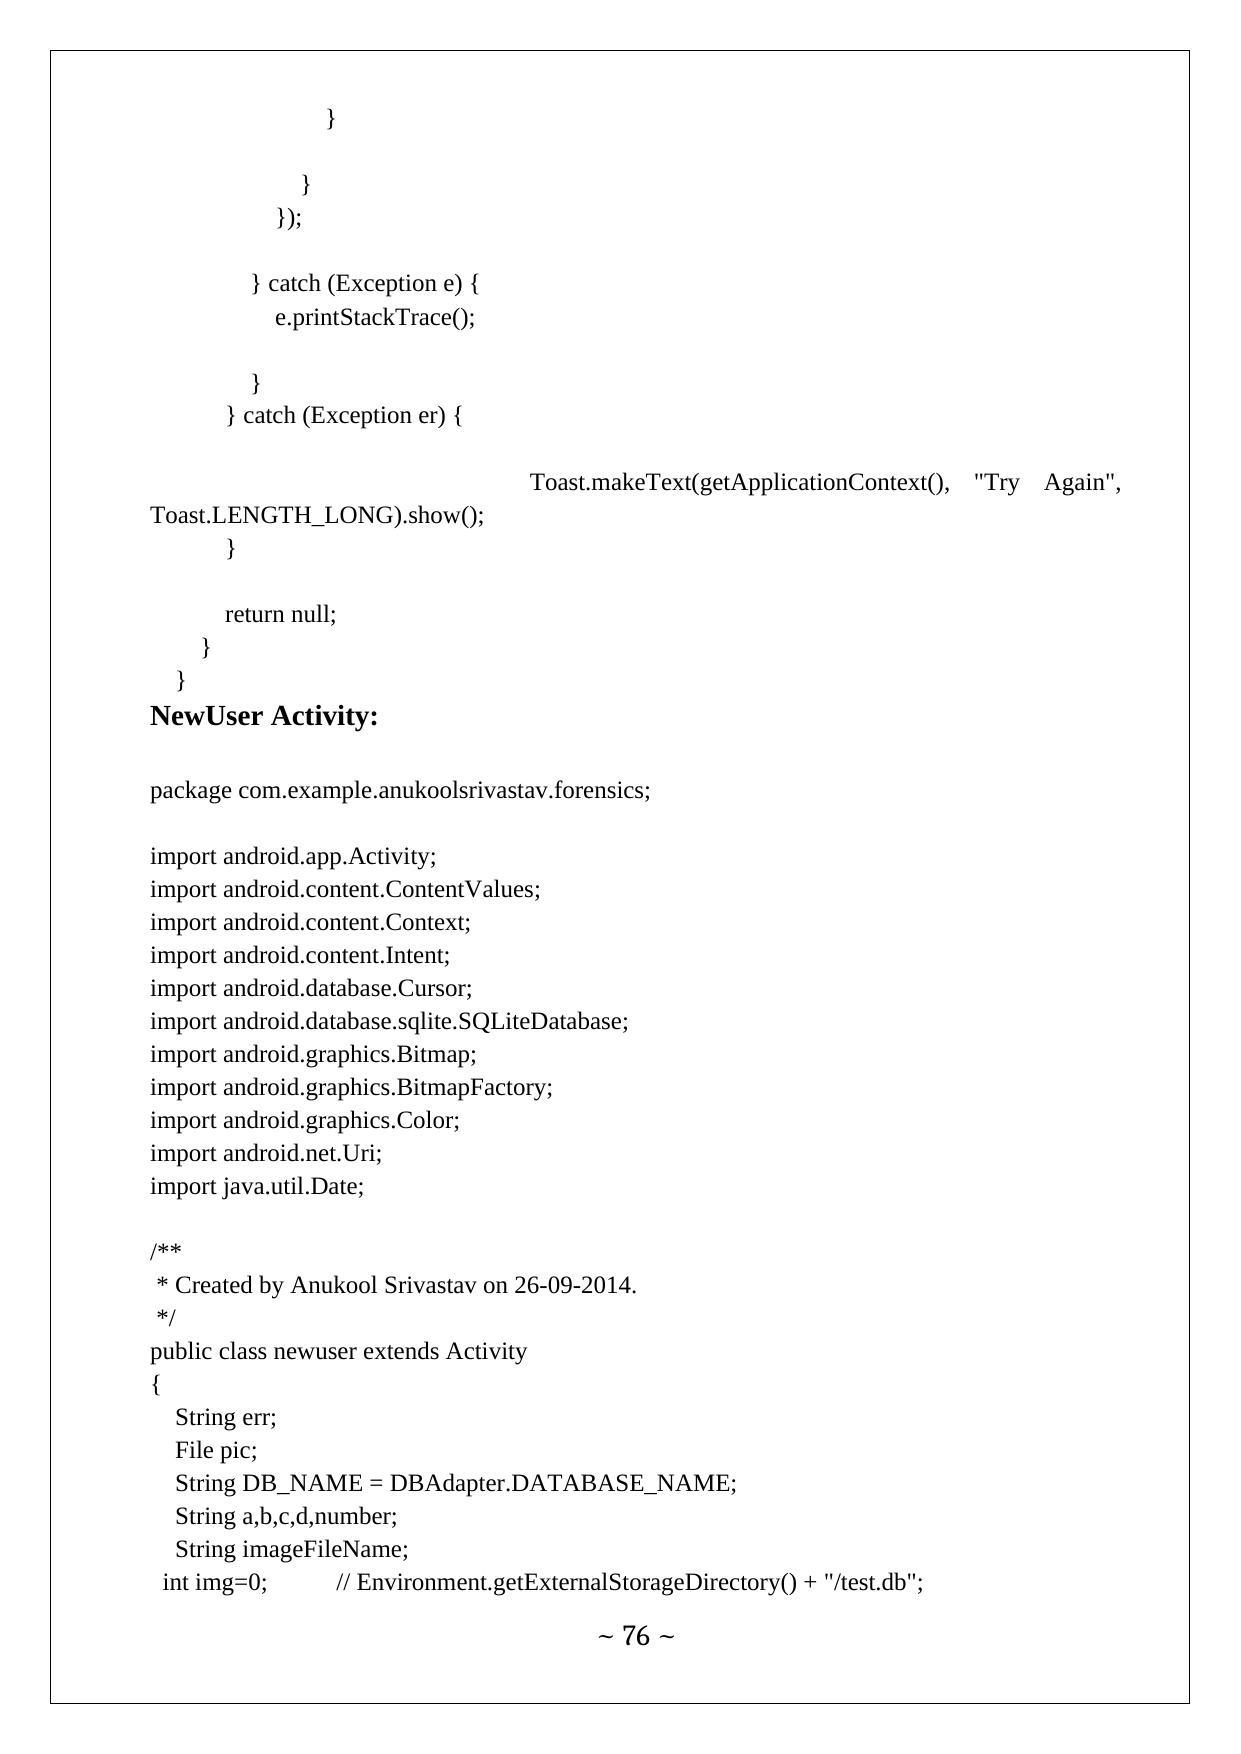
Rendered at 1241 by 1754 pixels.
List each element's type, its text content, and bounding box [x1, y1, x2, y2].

text File pic; [150, 1435, 1122, 1464]
text import android.graphics.BitmapFactory; [150, 1072, 1122, 1101]
text String DB_NAME = DBAdapter.DATABASE_NAME; [150, 1468, 1122, 1497]
text import android.content.Context; [150, 907, 1122, 936]
text String err; [150, 1402, 1122, 1431]
text } catch (Exception er) { [150, 401, 1122, 429]
text NewUser Activity: [150, 698, 1122, 731]
text } [150, 632, 1122, 661]
text } [150, 169, 1122, 198]
text { [150, 1369, 1122, 1398]
text */ [150, 1303, 1122, 1332]
text * Created by Anukool Srivastav on 26-09-2014. [150, 1270, 1122, 1299]
text } [150, 103, 1122, 132]
text import android.graphics.Bitmap; [150, 1039, 1122, 1068]
text import android.net.Uri; [150, 1138, 1122, 1167]
text import android.database.sqlite.SQLiteDatabase; [150, 1006, 1122, 1035]
text String a,b,c,d,number; [150, 1501, 1122, 1530]
text import android.content.ContentValues; [150, 874, 1122, 903]
text }); [150, 202, 1122, 231]
text } catch (Exception e) { [150, 268, 1122, 297]
text } [150, 533, 1122, 561]
text public class newuser extends Activity [150, 1336, 1122, 1365]
text /** [150, 1237, 1122, 1266]
text } [150, 665, 1122, 693]
text int img=0; // Environment.getExternalStorageDirectory() + "/test.db"; [150, 1567, 1122, 1596]
text package com.example.anukoolsrivastav.forensics; [150, 775, 1122, 804]
text } [150, 368, 1122, 396]
text String imageFileName; [150, 1534, 1122, 1563]
text import android.app.Activity; [150, 841, 1122, 870]
text import android.graphics.Color; [150, 1105, 1122, 1134]
text import android.database.Cursor; [150, 973, 1122, 1002]
text Toast.makeText(getApplicationContext(), "Try Again", Toast.LENGTH_LONG).show(); [150, 467, 1122, 528]
text e.printStackTrace(); [150, 302, 1122, 330]
text import java.util.Date; [150, 1171, 1122, 1200]
text import android.content.Intent; [150, 940, 1122, 969]
text return null; [150, 599, 1122, 627]
